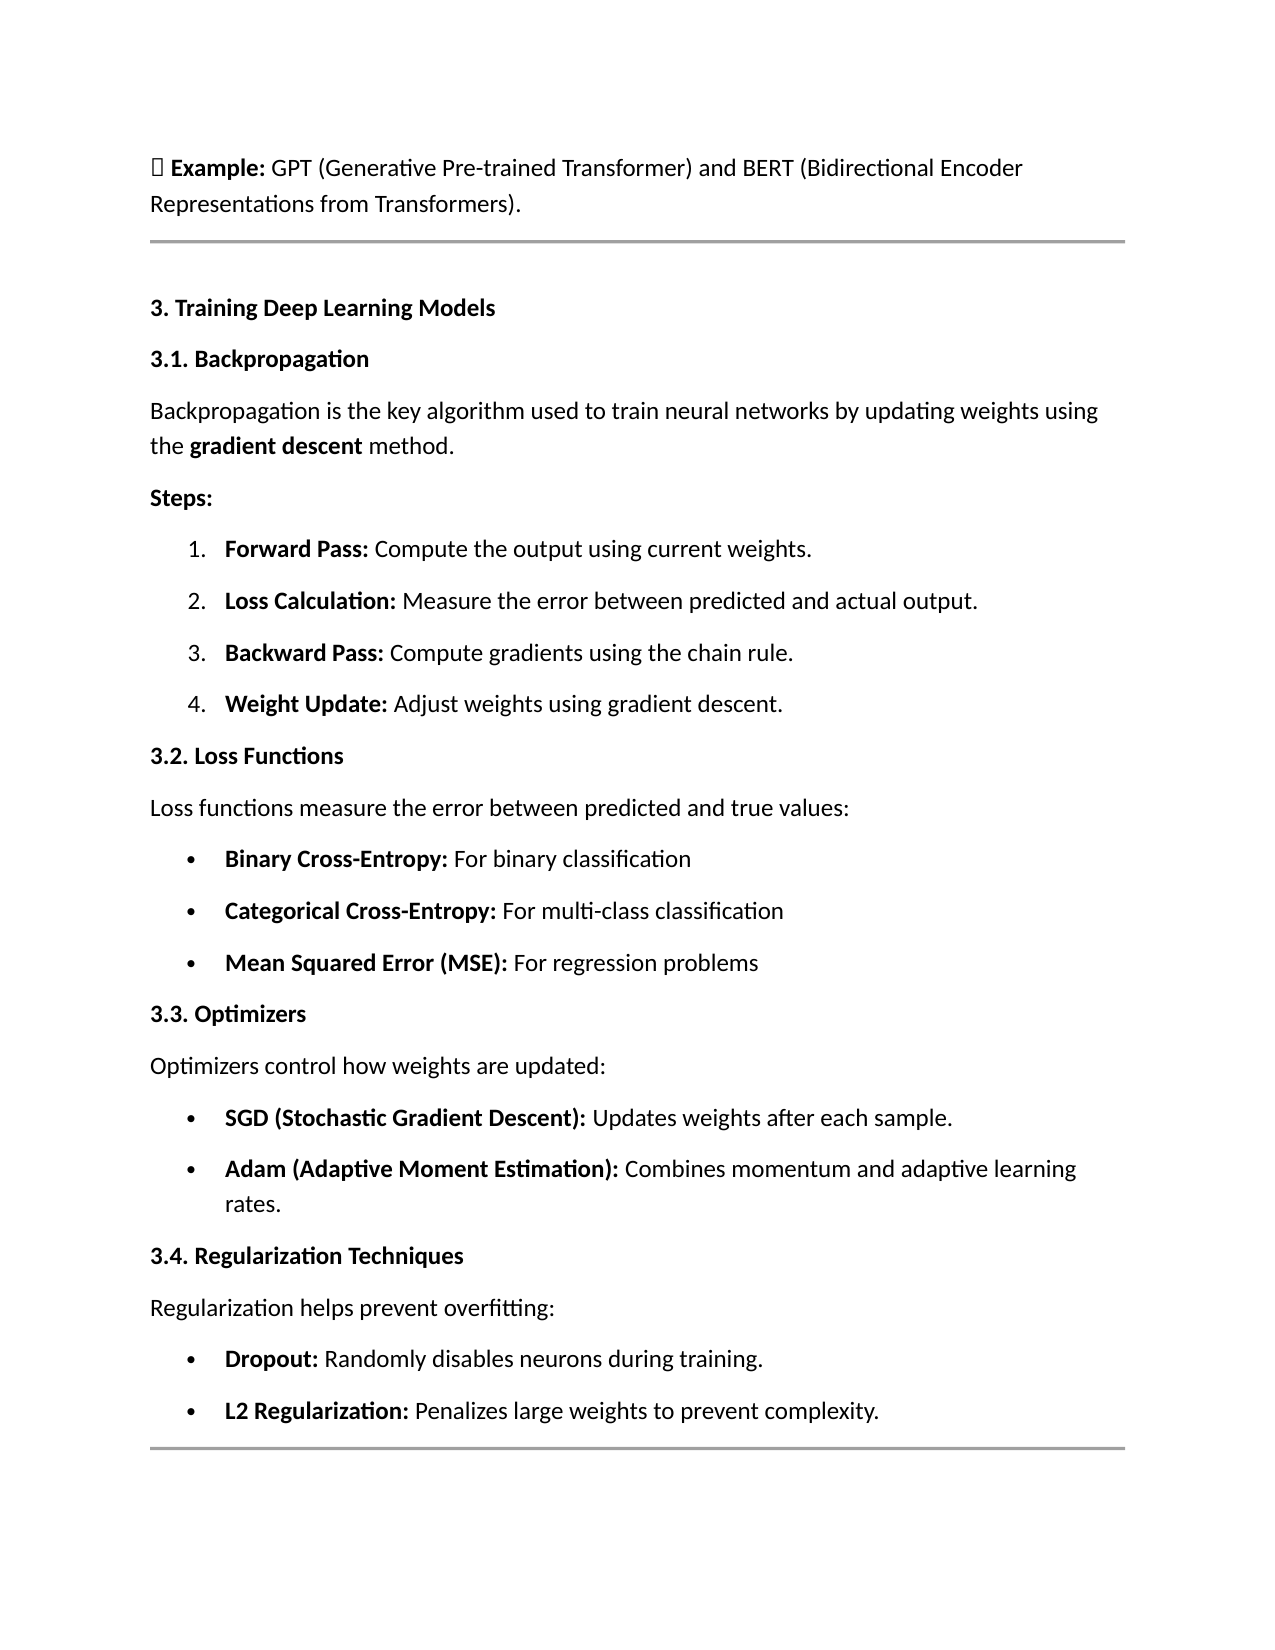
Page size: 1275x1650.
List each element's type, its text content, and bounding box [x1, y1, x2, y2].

list L2 Regularization: Penalizes large weights to prevent complexity. [187, 1395, 1125, 1426]
text 3. Training Deep Learning Models [150, 292, 1125, 322]
list Binary Cross-Entropy: For binary classification [187, 843, 1125, 874]
text Steps: [150, 482, 1125, 512]
text 3.3. Optimizers [150, 998, 1125, 1029]
list Categorical Cross-Entropy: For multi-class classification [187, 895, 1125, 926]
text 3.4. Regularization Techniques [150, 1240, 1125, 1271]
list Forward Pass: Compute the output using current weights. [187, 533, 1125, 564]
list SGD (Stochastic Gradient Descent): Updates weights after each sample. [187, 1102, 1125, 1132]
list Dropout: Randomly disables neurons during training. [187, 1343, 1125, 1374]
text 3.1. Backpropagation [150, 343, 1125, 374]
text ✅ Example: GPT (Generative Pre-trained Transformer) and BERT (Bidirectional Encoder Representations from Transformers). [150, 150, 1125, 219]
text Backpropagation is the key algorithm used to train neural networks by updating weights using the gradient descent method. [150, 395, 1125, 461]
text Regularization helps prevent overfitting: [150, 1292, 1125, 1322]
text Loss functions measure the error between predicted and true values: [150, 792, 1125, 822]
list Mean Squared Error (MSE): For regression problems [187, 947, 1125, 977]
list Loss Calculation: Measure the error between predicted and actual output. [187, 585, 1125, 616]
list Backward Pass: Compute gradients using the chain rule. [187, 637, 1125, 667]
text 3.2. Loss Functions [150, 740, 1125, 771]
list Adam (Adaptive Moment Estimation): Combines momentum and adaptive learning rates. [187, 1153, 1125, 1219]
text Optimizers control how weights are updated: [150, 1050, 1125, 1081]
list Weight Update: Adjust weights using gradient descent. [187, 688, 1125, 719]
